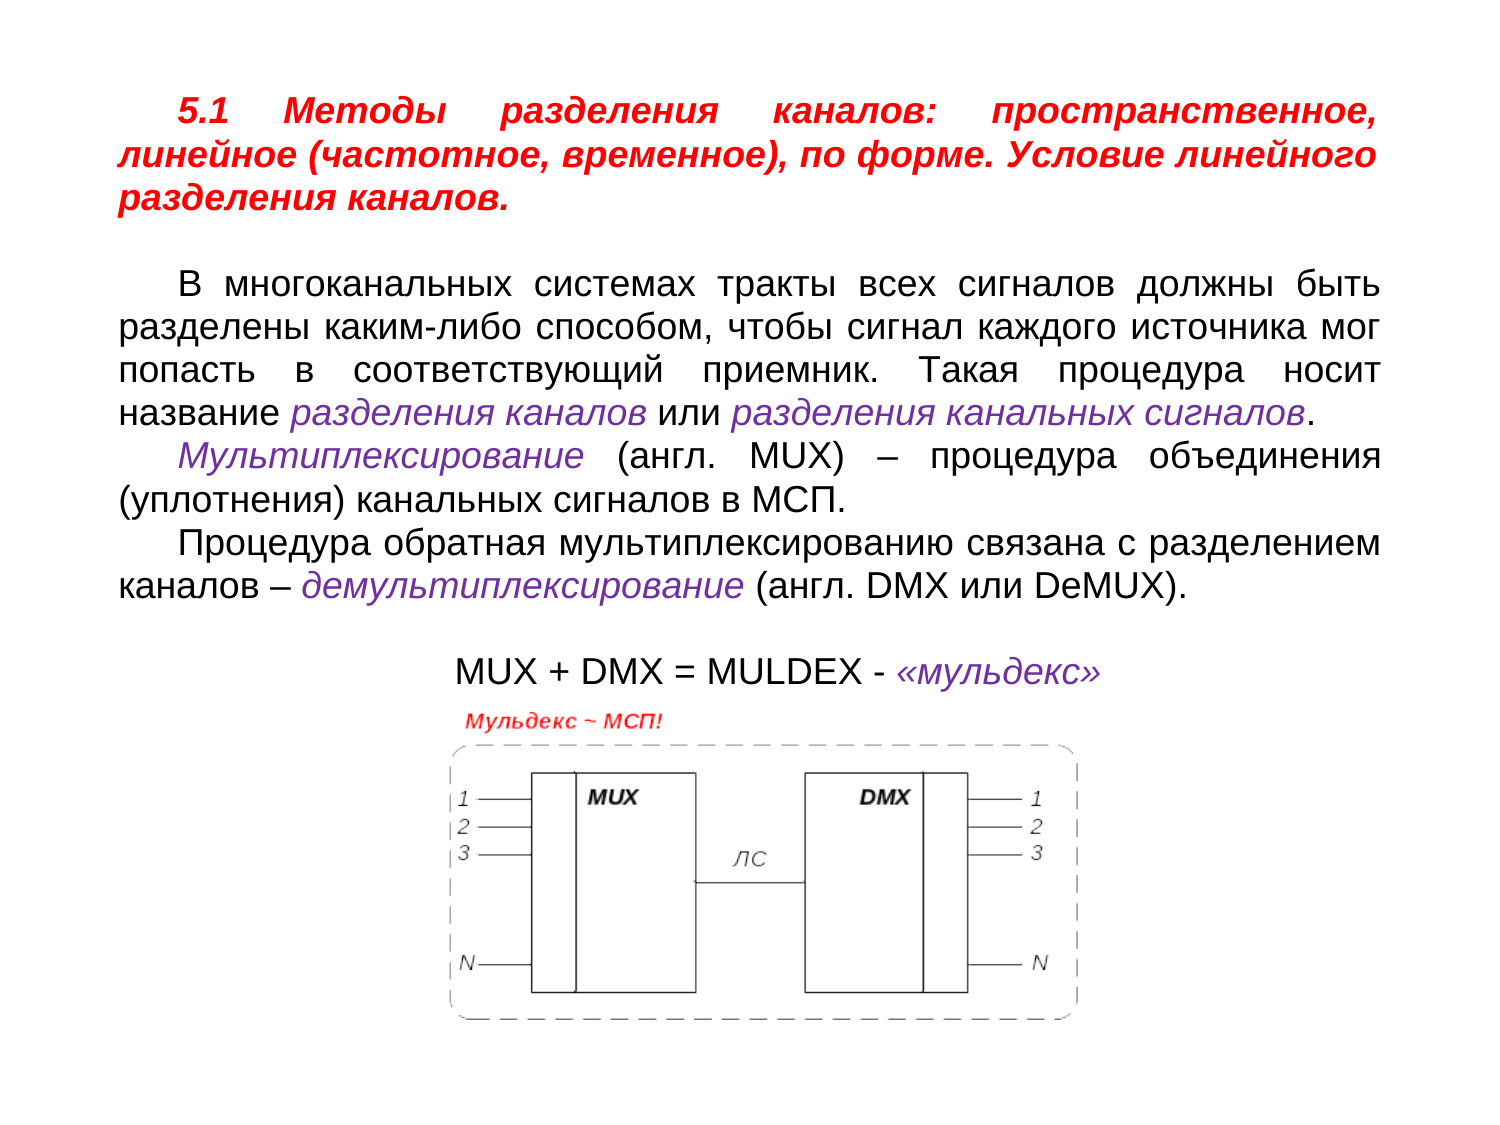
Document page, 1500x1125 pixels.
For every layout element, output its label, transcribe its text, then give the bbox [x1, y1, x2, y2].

text В многоканальных системах тракты всех сигналов должны быть разделены каким-либо способом, чтобы сигнал каждого источника мог попасть в соответствующий приемник. Такая процедура носит название разделения каналов или разделения канальных сигналов. [118, 261, 1382, 434]
text MUX + DMX = MULDEX - «мульдекс» [118, 649, 1382, 692]
text Мультиплексирование (англ. MUX) – процедура объединения (уплотнения) канальных сигналов в МСП. [118, 434, 1382, 520]
text Процедура обратная мультиплексированию связана с разделением каналов – демультиплексирование (англ. DMX или DeMUX). [118, 520, 1382, 606]
text 5.1 Методы разделения каналов: пространственное, линейное (частотное, временное), по форме. Условие линейного разделения каналов. [118, 89, 1382, 218]
